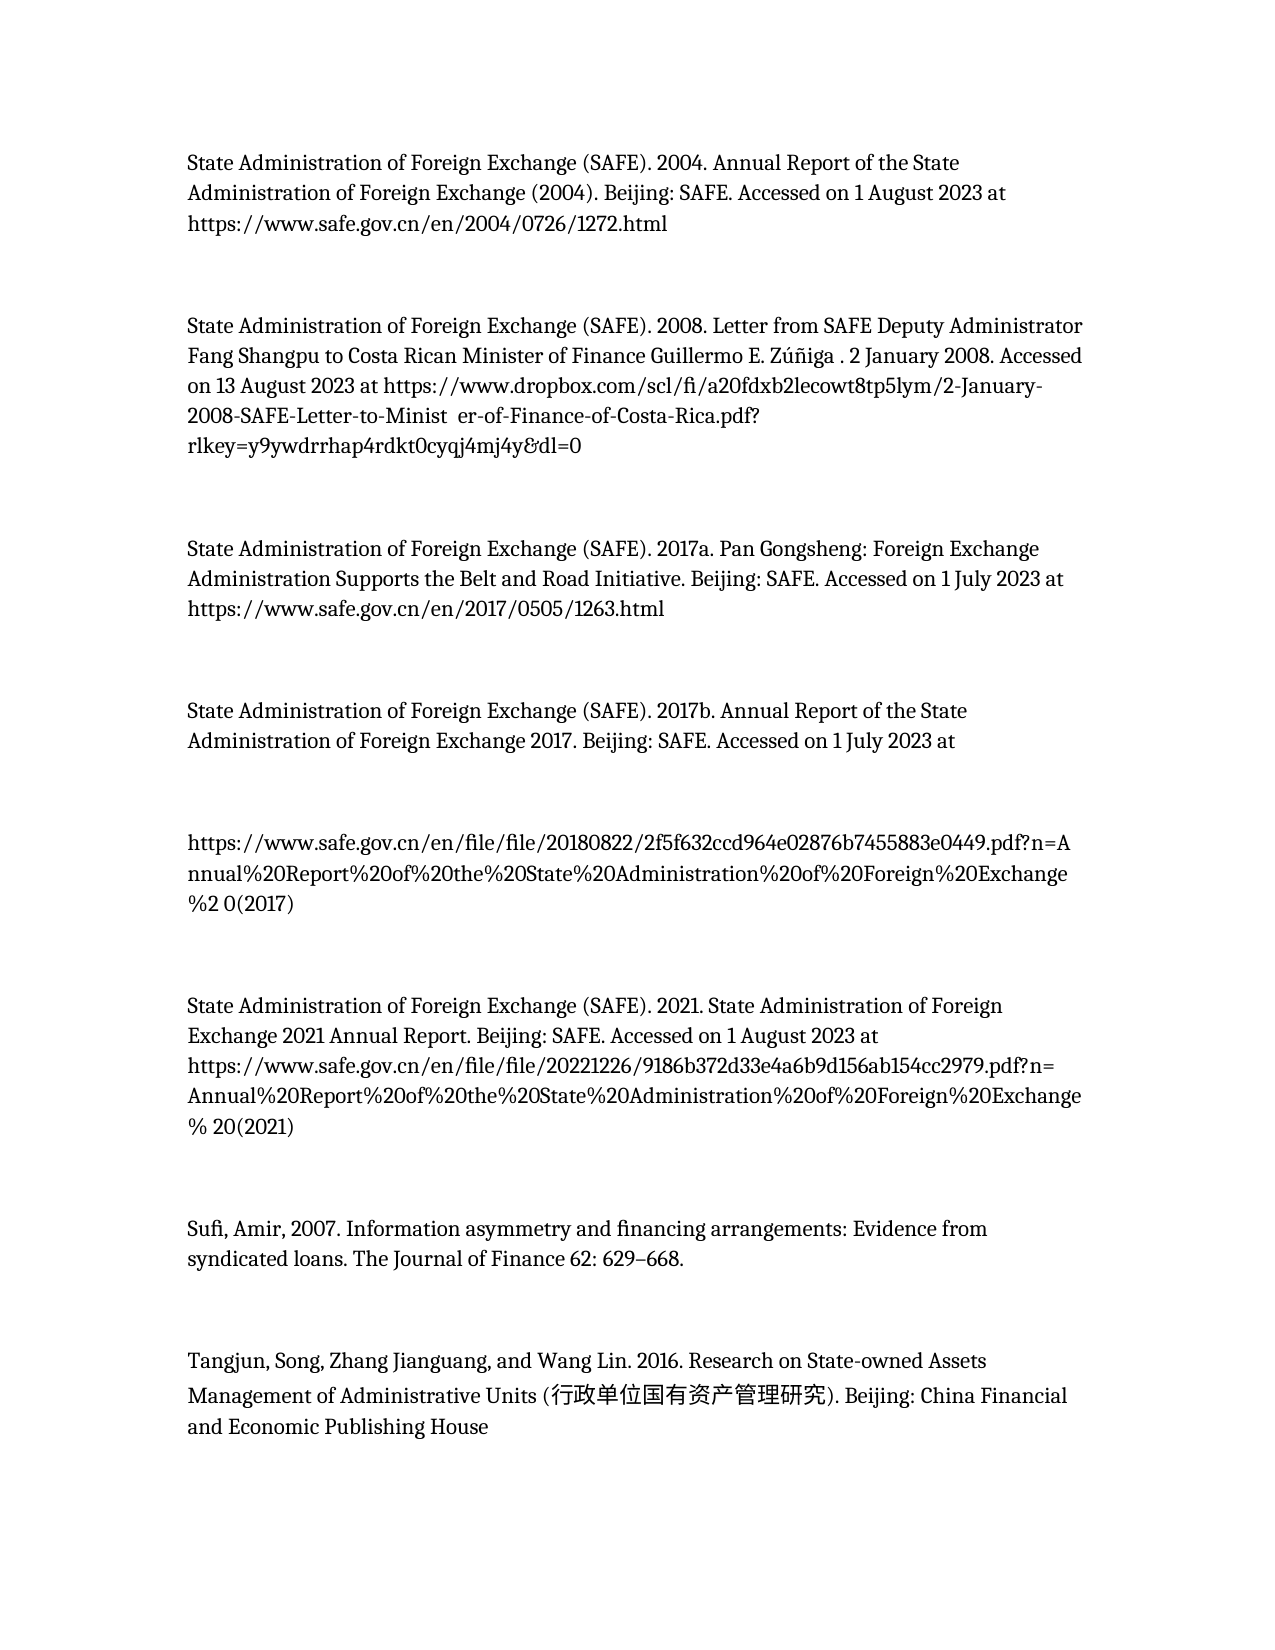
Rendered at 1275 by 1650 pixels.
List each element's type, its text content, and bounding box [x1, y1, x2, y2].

text State Administration of Foreign Exchange (SAFE). 2004. Annual Report of the State Administration of Foreign Exchange (2004). Beijing: SAFE. Accessed on 1 August 2023 at https://www.safe.gov.cn/en/2004/0726/1272.html [187, 150, 1087, 237]
text Tangjun, Song, Zhang Jianguang, and Wang Lin. 2016. Research on State-owned Assets Management of Administrative Units (行政单位国有资产管理研究). Beijing: China Financial and Economic Publishing House [187, 1348, 1087, 1440]
text State Administration of Foreign Exchange (SAFE). 2017b. Annual Report of the State Administration of Foreign Exchange 2017. Beijing: SAFE. Accessed on 1 July 2023 at [187, 698, 1087, 754]
text Suﬁ, Amir, 2007. Information asymmetry and ﬁnancing arrangements: Evidence from syndicated loans. The Journal of Finance 62: 629–668. [187, 1216, 1087, 1272]
text State Administration of Foreign Exchange (SAFE). 2017a. Pan Gongsheng: Foreign Exchange Administration Supports the Belt and Road Initiative. Beijing: SAFE. Accessed on 1 July 2023 at https://www.safe.gov.cn/en/2017/0505/1263.html [187, 535, 1087, 622]
text State Administration of Foreign Exchange (SAFE). 2008. Letter from SAFE Deputy Administrator Fang Shangpu to Costa Rican Minister of Finance Guillermo E. Zúñiga . 2 January 2008. Accessed on 13 August 2023 at https://www.dropbox.com/scl/ﬁ/a20fdxb2lecowt8tp5lym/2-January-2008-SAFE-Letter-to-Minist er-of-Finance-of-Costa-Rica.pdf?rlkey=y9ywdrrhap4rdkt0cyqj4mj4y&dl=0 [187, 312, 1087, 460]
text State Administration of Foreign Exchange (SAFE). 2021. State Administration of Foreign Exchange 2021 Annual Report. Beijing: SAFE. Accessed on 1 August 2023 at https://www.safe.gov.cn/en/ﬁle/ﬁle/20221226/9186b372d33e4a6b9d156ab154cc2979.pdf?n= Annual%20Report%20of%20the%20State%20Administration%20of%20Foreign%20Exchange% 20(2021) [187, 993, 1087, 1140]
text https://www.safe.gov.cn/en/ﬁle/ﬁle/20180822/2f5f632ccd964e02876b7455883e0449.pdf?n=A nnual%20Report%20of%20the%20State%20Administration%20of%20Foreign%20Exchange%2 0(2017) [187, 830, 1087, 917]
